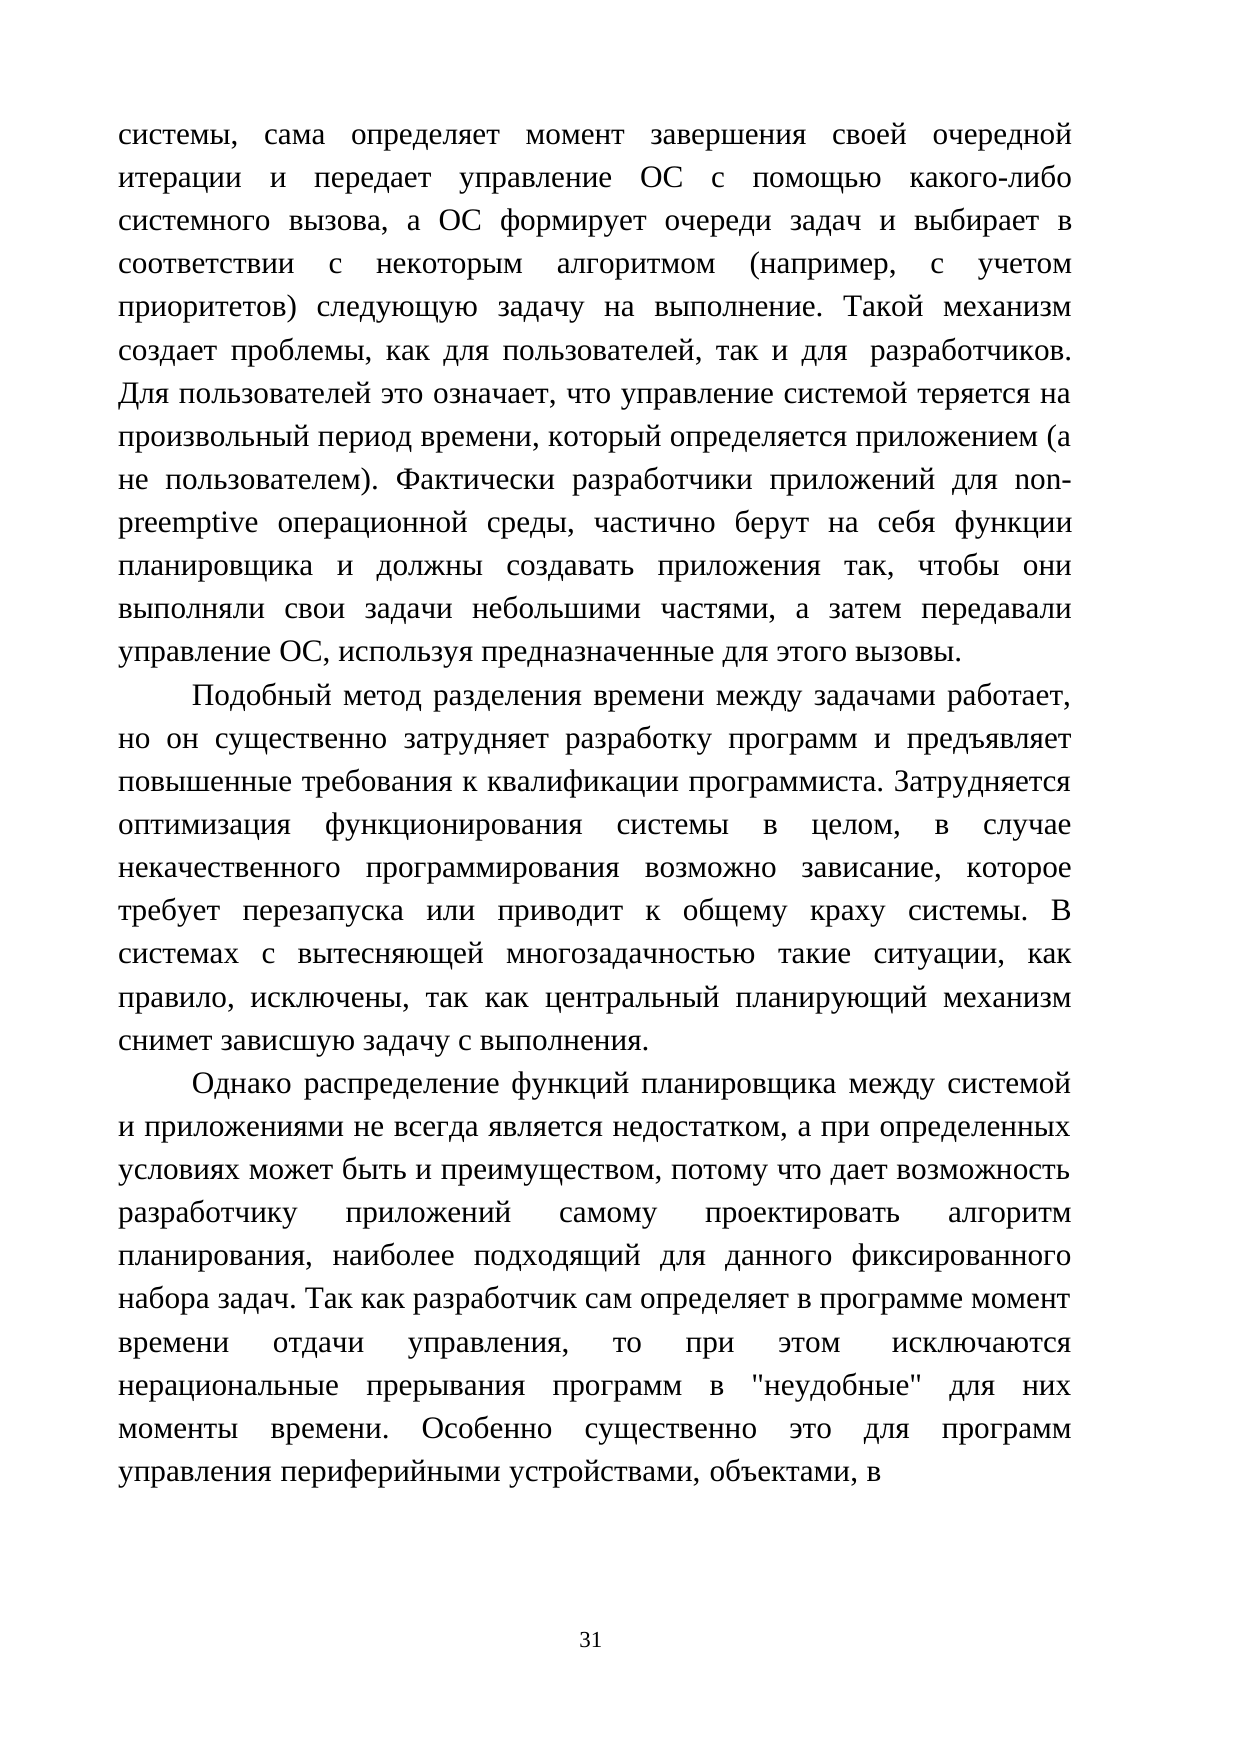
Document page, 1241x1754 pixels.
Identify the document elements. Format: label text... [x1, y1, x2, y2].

text Однако распределение функций планировщика между системой и приложениями не всегда является недостатком, а при определенных условиях может быть и преимуществом, потому что дает возможность разработчику приложений самому проектировать алгоритм планирования, наиболее подходящий для данного фиксированного набора задач. Так как разработчик сам определяет в программе момент времени отдачи управления, то при этом исключаются нерациональные прерывания программ в "неудобные" для них моменты времени. Особенно существенно это для программ управления периферийными устройствами, объектами, в [118, 1064, 1071, 1488]
text системы, сама определяет момент завершения своей очередной итерации и передает управление ОС с помощью какого-либо системного вызова, а ОС формирует очереди задач и выбирает в соответствии с некоторым алгоритмом (например, с учетом приоритетов) следующую задачу на выполнение. Такой механизм создает проблемы, как для пользователей, так и для разработчиков. Для пользователей это означает, что управление системой теряется на произвольный период времени, который определяется приложением (а не пользователем). Фактически разработчики приложений для non- preemptive операционной среды, частично берут на себя функции планировщика и должны создавать приложения так, чтобы они выполняли свои задачи небольшими частями, а затем передавали управление ОС, используя предназначенные для этого вызовы. [118, 115, 1072, 668]
text Подобный метод разделения времени между задачами работает, но он существенно затрудняет разработку программ и предъявляет повышенные требования к квалификации программиста. Затрудняется оптимизация функционирования системы в целом, в случае некачественного программирования возможно зависание, которое требует перезапуска или приводит к общему краху системы. В системах с вытесняющей многозадачностью такие ситуации, как правило, исключены, так как центральный планирующий механизм снимет зависшую задачу с выполнения. [118, 676, 1072, 1057]
